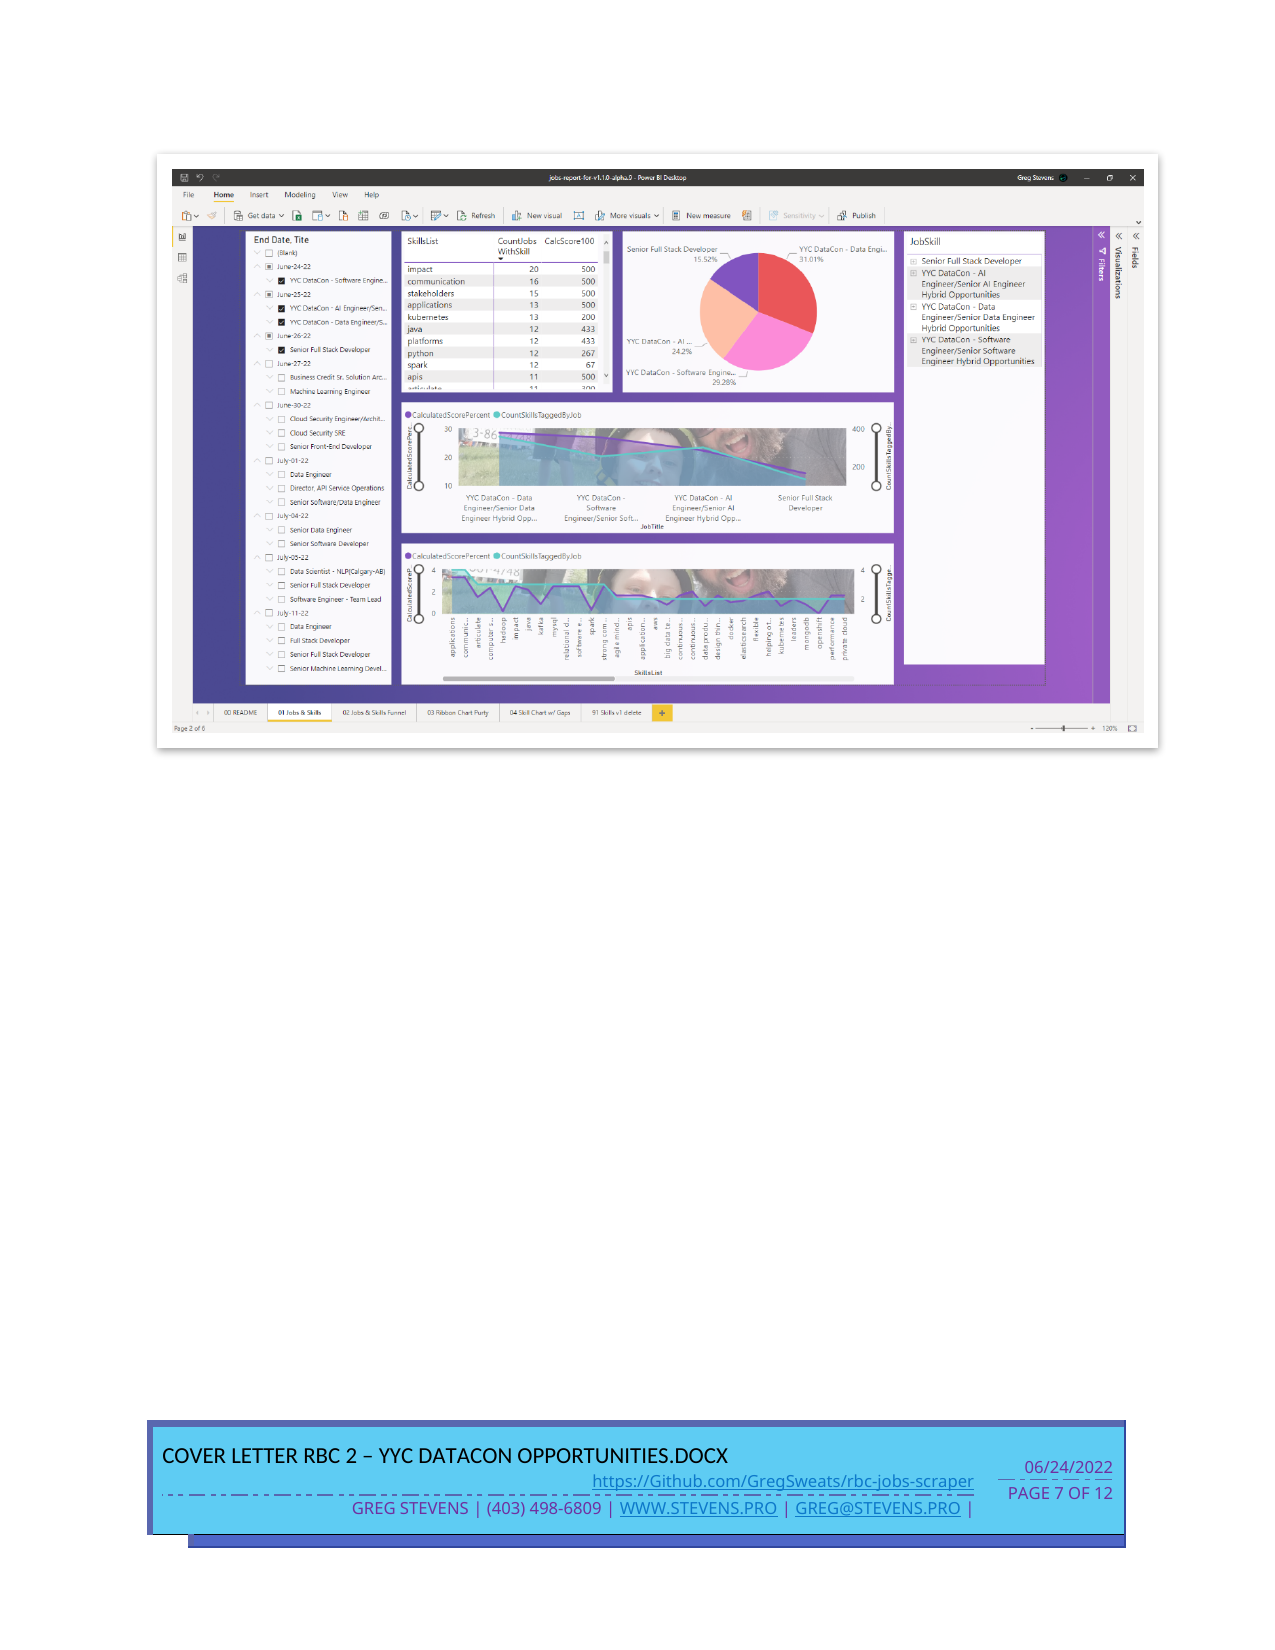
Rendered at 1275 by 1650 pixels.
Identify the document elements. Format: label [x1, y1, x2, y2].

picture [172, 169, 1144, 733]
